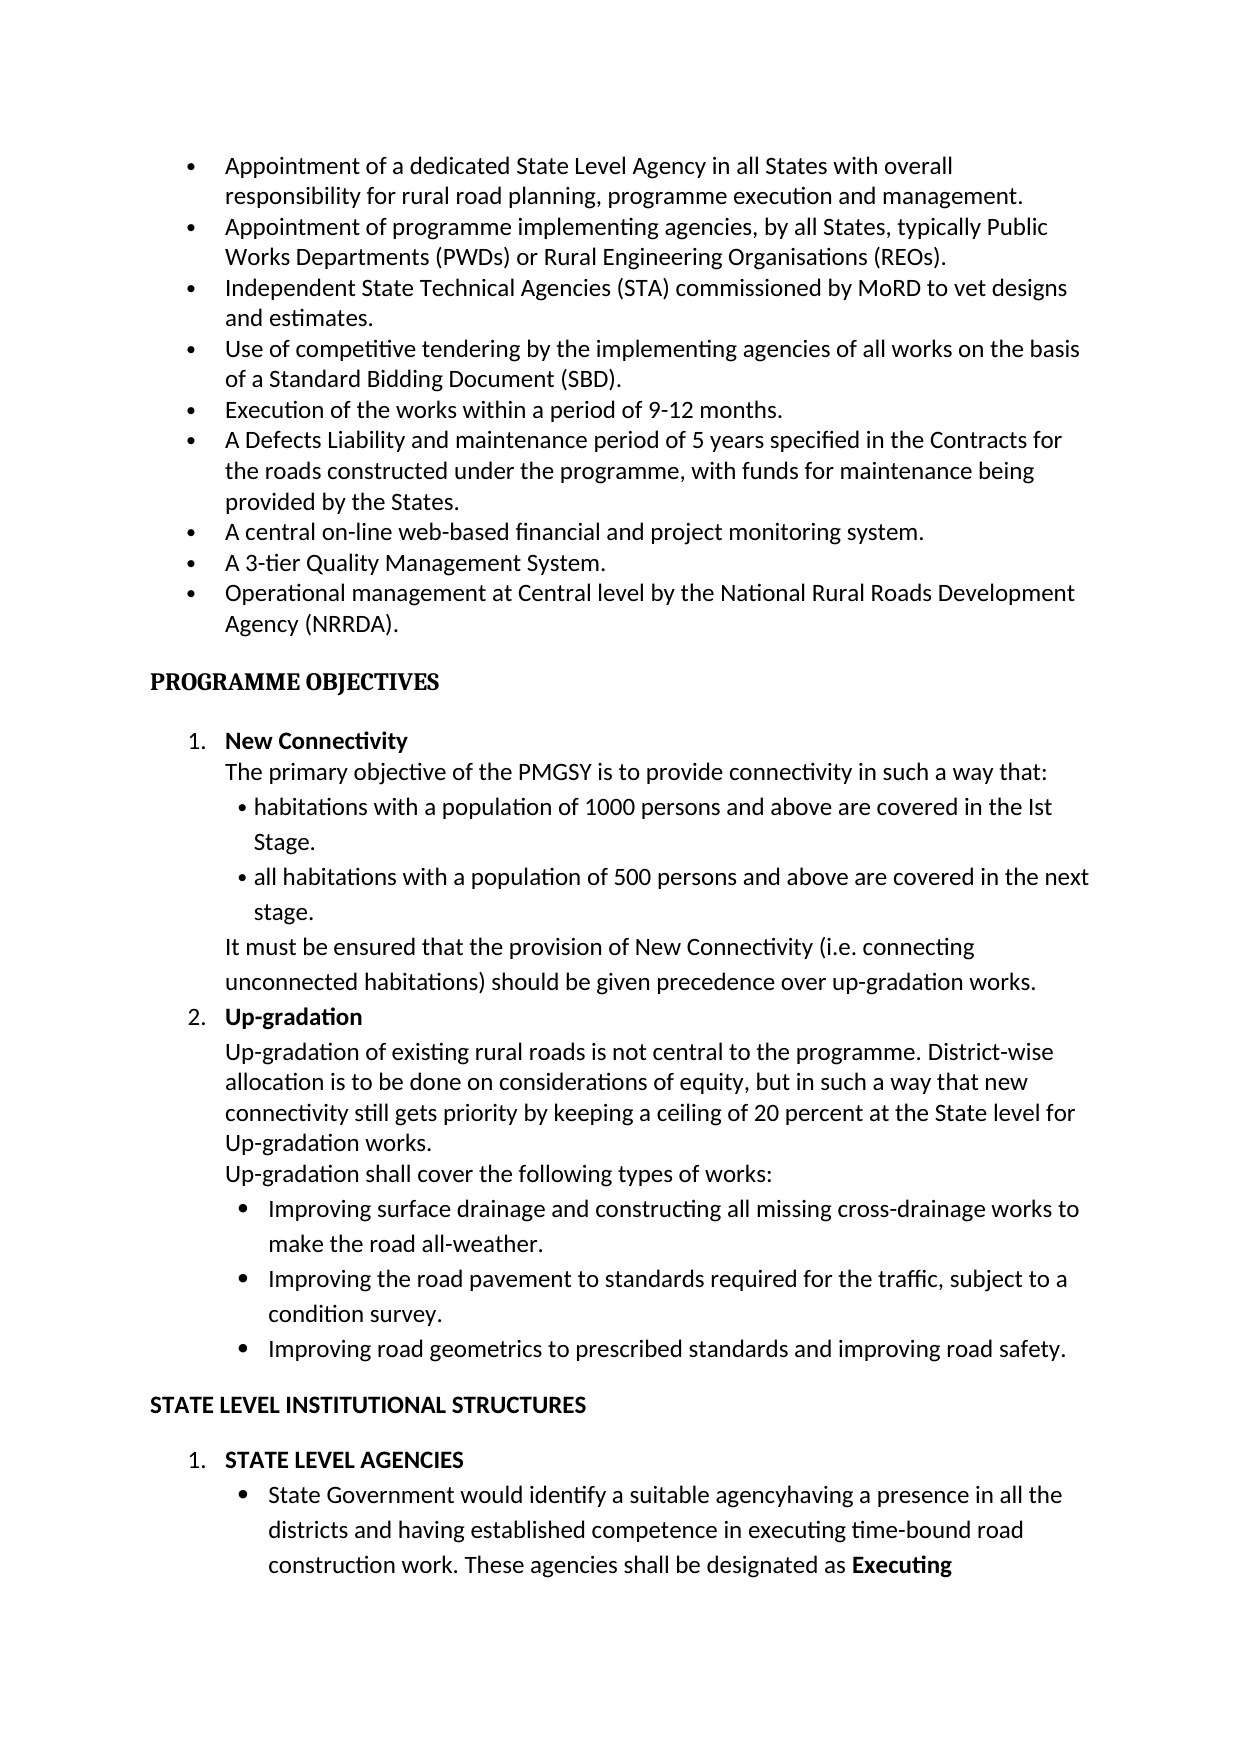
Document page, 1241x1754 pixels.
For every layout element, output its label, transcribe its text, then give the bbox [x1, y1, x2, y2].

list The primary objective of the PMGSY is to provide connectivity in such a way that: [225, 756, 1090, 786]
list Improving surface drainage and constructing all missing cross-drainage works to make the road all-weather. [239, 1193, 1090, 1258]
list all habitations with a population of 500 persons and above are covered in the next stage. [239, 861, 1090, 926]
list Use of competitive tendering by the implementing agencies of all works on the basis of a Standard Bidding Document (SBD). [187, 333, 1090, 394]
list A central on-line web-based financial and project monitoring system. [187, 516, 1090, 547]
list Up-gradation shall cover the following types of works: [225, 1158, 1090, 1188]
list Improving road geometrics to prescribed standards and improving road safety. [239, 1333, 1090, 1363]
text PROGRAMME OBJECTIVES [150, 667, 1090, 696]
list Improving the road pavement to standards required for the traffic, subject to a condition survey. [239, 1263, 1090, 1328]
list habitations with a population of 1000 persons and above are covered in the Ist Stage. [239, 791, 1090, 856]
list Operational management at Central level by the National Rural Roads Development Agency (NRRDA). [187, 577, 1090, 638]
list A Defects Liability and maintenance period of 5 years specified in the Contracts for the roads constructed under the programme, with funds for maintenance being provided by the States. [187, 425, 1090, 516]
list Execution of the works within a period of 9-12 months. [187, 394, 1090, 425]
list Up-gradation of existing rural roads is not central to the programme. District-wise allocation is to be done on considerations of equity, but in such a way that new connectivity still gets priority by keeping a ceiling of 20 percent at the State level for Up-gradation works. [225, 1036, 1090, 1158]
list A 3-tier Quality Management System. [187, 547, 1090, 577]
list New Connectivity [187, 725, 1090, 756]
list Up-gradation [187, 1001, 1090, 1031]
text STATE LEVEL INSTITUTIONAL STRUCTURES [150, 1389, 1090, 1419]
list STATE LEVEL AGENCIES [187, 1445, 1090, 1475]
list Independent State Technical Agencies (STA) commissioned by MoRD to vet designs and estimates. [187, 272, 1090, 333]
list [239, 1480, 1090, 1580]
list It must be ensured that the provision of New Connectivity (i.e. connecting unconnected habitations) should be given precedence over up-gradation works. [225, 931, 1090, 996]
list Appointment of a dedicated State Level Agency in all States with overall responsibility for rural road planning, programme execution and management. [187, 150, 1090, 211]
list Appointment of programme implementing agencies, by all States, typically Public Works Departments (PWDs) or Rural Engineering Organisations (REOs). [187, 211, 1090, 272]
